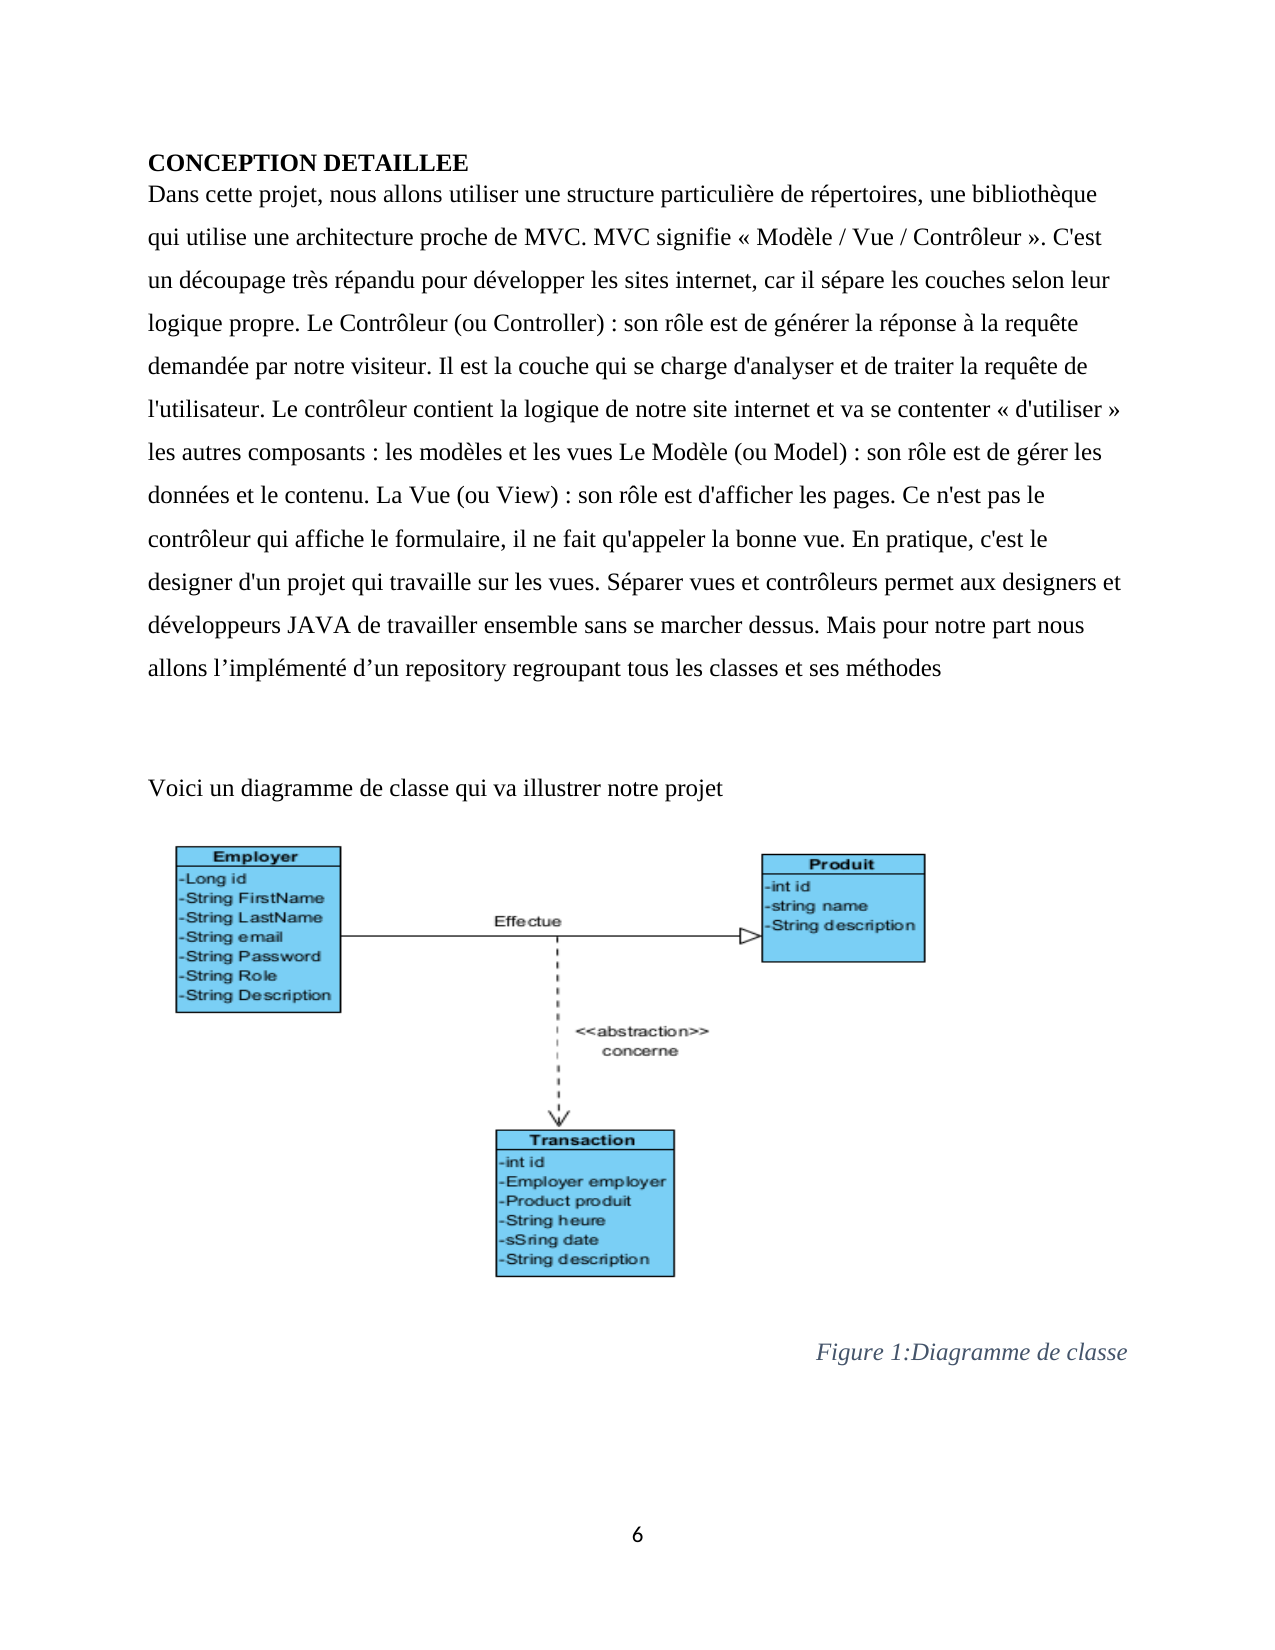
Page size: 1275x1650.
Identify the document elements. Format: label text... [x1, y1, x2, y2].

subtitle CONCEPTION DETAILLEE [148, 148, 1127, 176]
text Voici un diagramme de classe qui va illustrer notre projet [148, 773, 1127, 801]
picture [147, 832, 1014, 1307]
text Figure 1:Diagramme de classe [148, 1337, 1127, 1366]
text Dans cette projet, nous allons utiliser une structure particulière de répertoires, une bibliothèque qui utilise une architecture proche de MVC. MVC signifie « Modèle / Vue / Contrôleur ». C'est un découpage très répandu pour développer les sites internet, car il sépare les couches selon leur logique propre. Le Contrôleur (ou Controller) : son rôle est de générer la réponse à la requête demandée par notre visiteur. Il est la couche qui se charge d'analyser et de traiter la requête de l'utilisateur. Le contrôleur contient la logique de notre site internet et va se contenter « d'utiliser » les autres composants : les modèles et les vues Le Modèle (ou Model) : son rôle est de gérer les données et le contenu. La Vue (ou View) : son rôle est d'afficher les pages. Ce n'est pas le contrôleur qui affiche le formulaire, il ne fait qu'appeler la bonne vue. En pratique, c'est le designer d'un projet qui travaille sur les vues. Séparer vues et contrôleurs permet aux designers et développeurs JAVA de travailler ensemble sans se marcher dessus. Mais pour notre part nous allons l’implémenté d’un repository regroupant tous les classes et ses méthodes [148, 179, 1127, 682]
